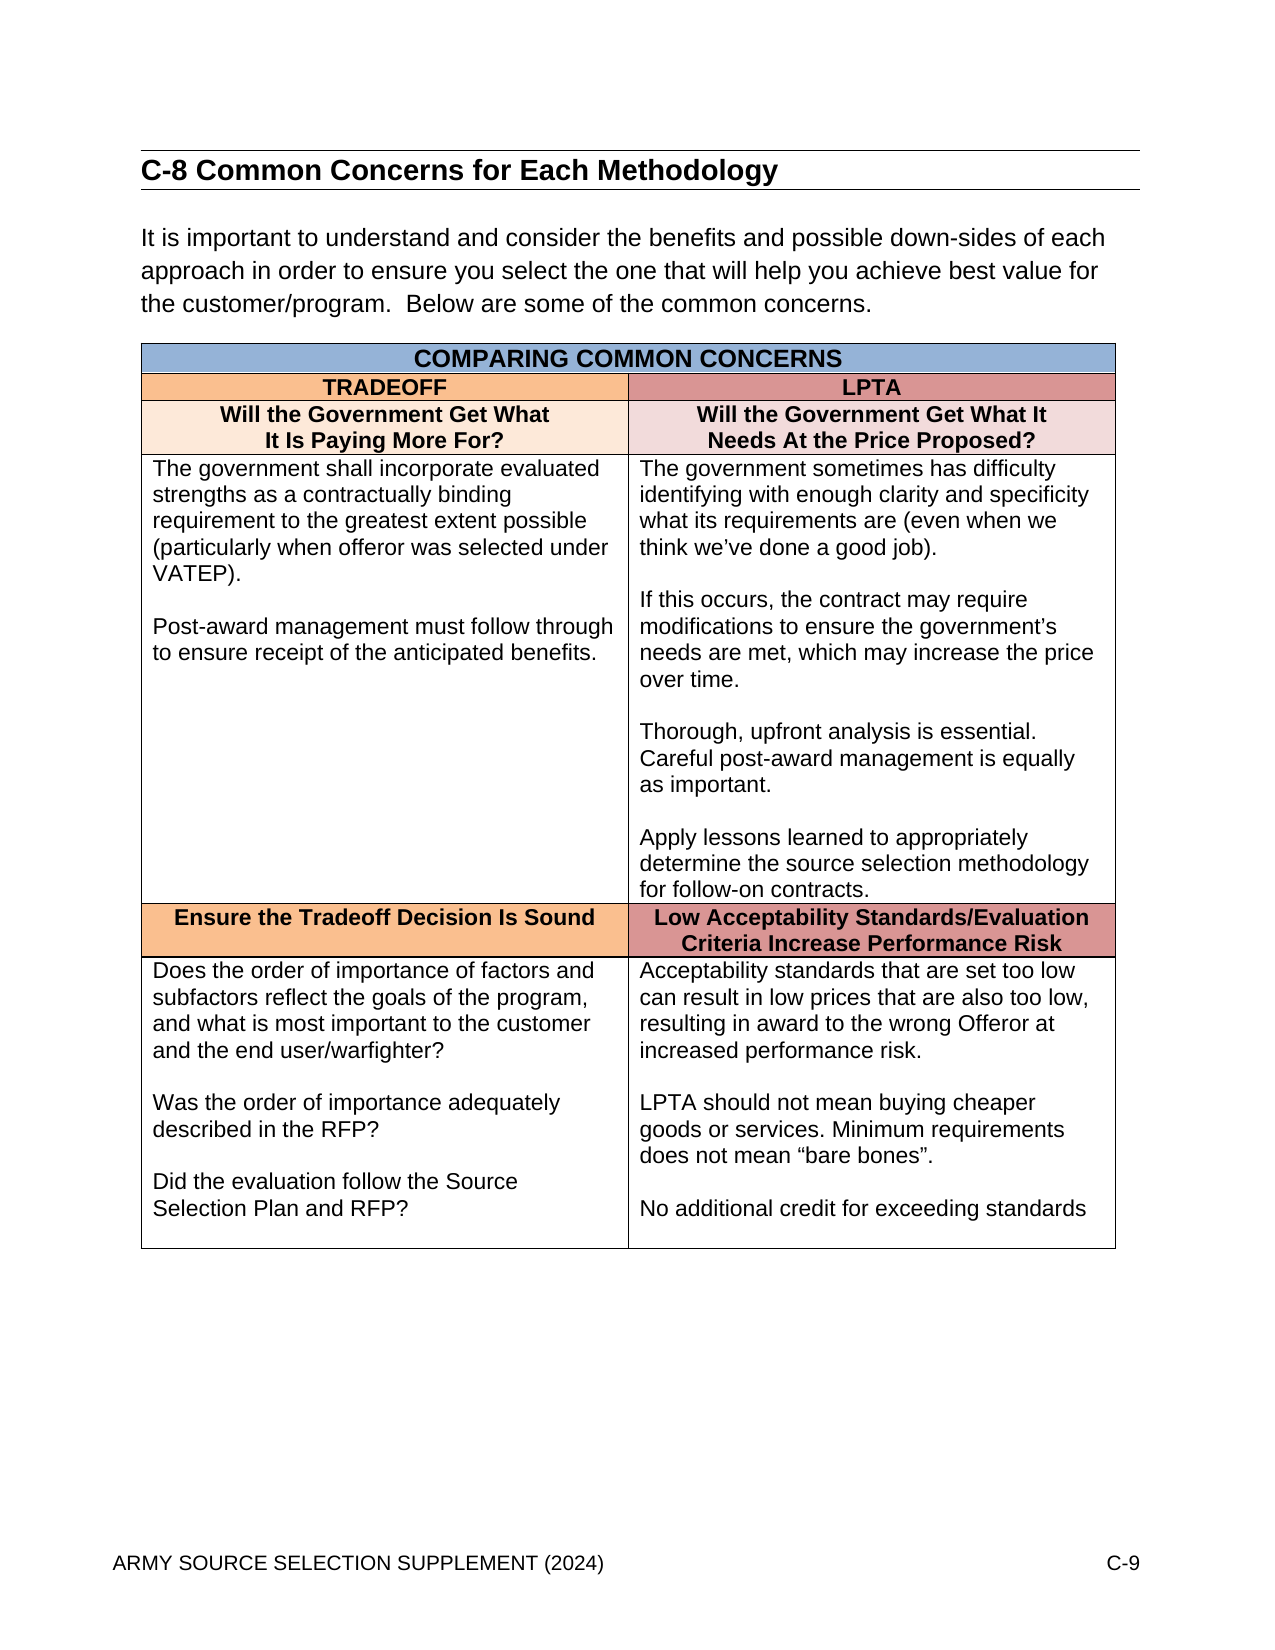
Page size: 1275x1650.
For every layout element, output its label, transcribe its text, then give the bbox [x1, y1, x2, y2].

table_cell The government sometimes has difficulty identifying with enough clarity and specificity what its requirements are (even when we think we’ve done a good job). If this occurs, the contract may require modifications to ensure the government’s needs are met, which may increase the price over time. Thorough, upfront analysis is essential. Careful post-award management is equally as important. Apply lessons learned to appropriately determine the source selection methodology for follow-on contracts. [629, 455, 1115, 903]
text It is important to understand and consider the benefits and possible down-sides of each approach in order to ensure you select the one that will help you achieve best value for the customer/program. Below are some of the common concerns. [141, 223, 1140, 318]
table_cell TRADEOFF [142, 374, 628, 400]
table_cell Acceptability standards that are set too low can result in low prices that are also too low, resulting in award to the wrong Offeror at increased performance risk. LPTA should not mean buying cheaper goods or services. Minimum requirements does not mean “bare bones”. No additional credit for exceeding standards [629, 958, 1115, 1247]
table_cell Will the Government Get What It Needs At the Price Proposed? [629, 401, 1115, 454]
table_cell Does the order of importance of factors and subfactors reflect the goals of the program, and what is most important to the customer and the end user/warfighter? Was the order of importance adequately described in the RFP? Did the evaluation follow the Source Selection Plan and RFP? [142, 958, 628, 1247]
text C-8 Common Concerns for Each Methodology [141, 151, 1140, 189]
table_cell Will the Government Get What It Is Paying More For? [142, 401, 628, 454]
table_cell The government shall incorporate evaluated strengths as a contractually binding requirement to the greatest extent possible (particularly when offeror was selected under VATEP). Post-award management must follow through to ensure receipt of the anticipated benefits. [142, 455, 628, 903]
table_cell Low Acceptability Standards/Evaluation Criteria Increase Performance Risk [629, 904, 1115, 956]
table_header COMPARING COMMON CONCERNS [142, 344, 1115, 372]
table_cell Ensure the Tradeoff Decision Is Sound [142, 904, 628, 956]
table_cell LPTA [629, 374, 1115, 400]
